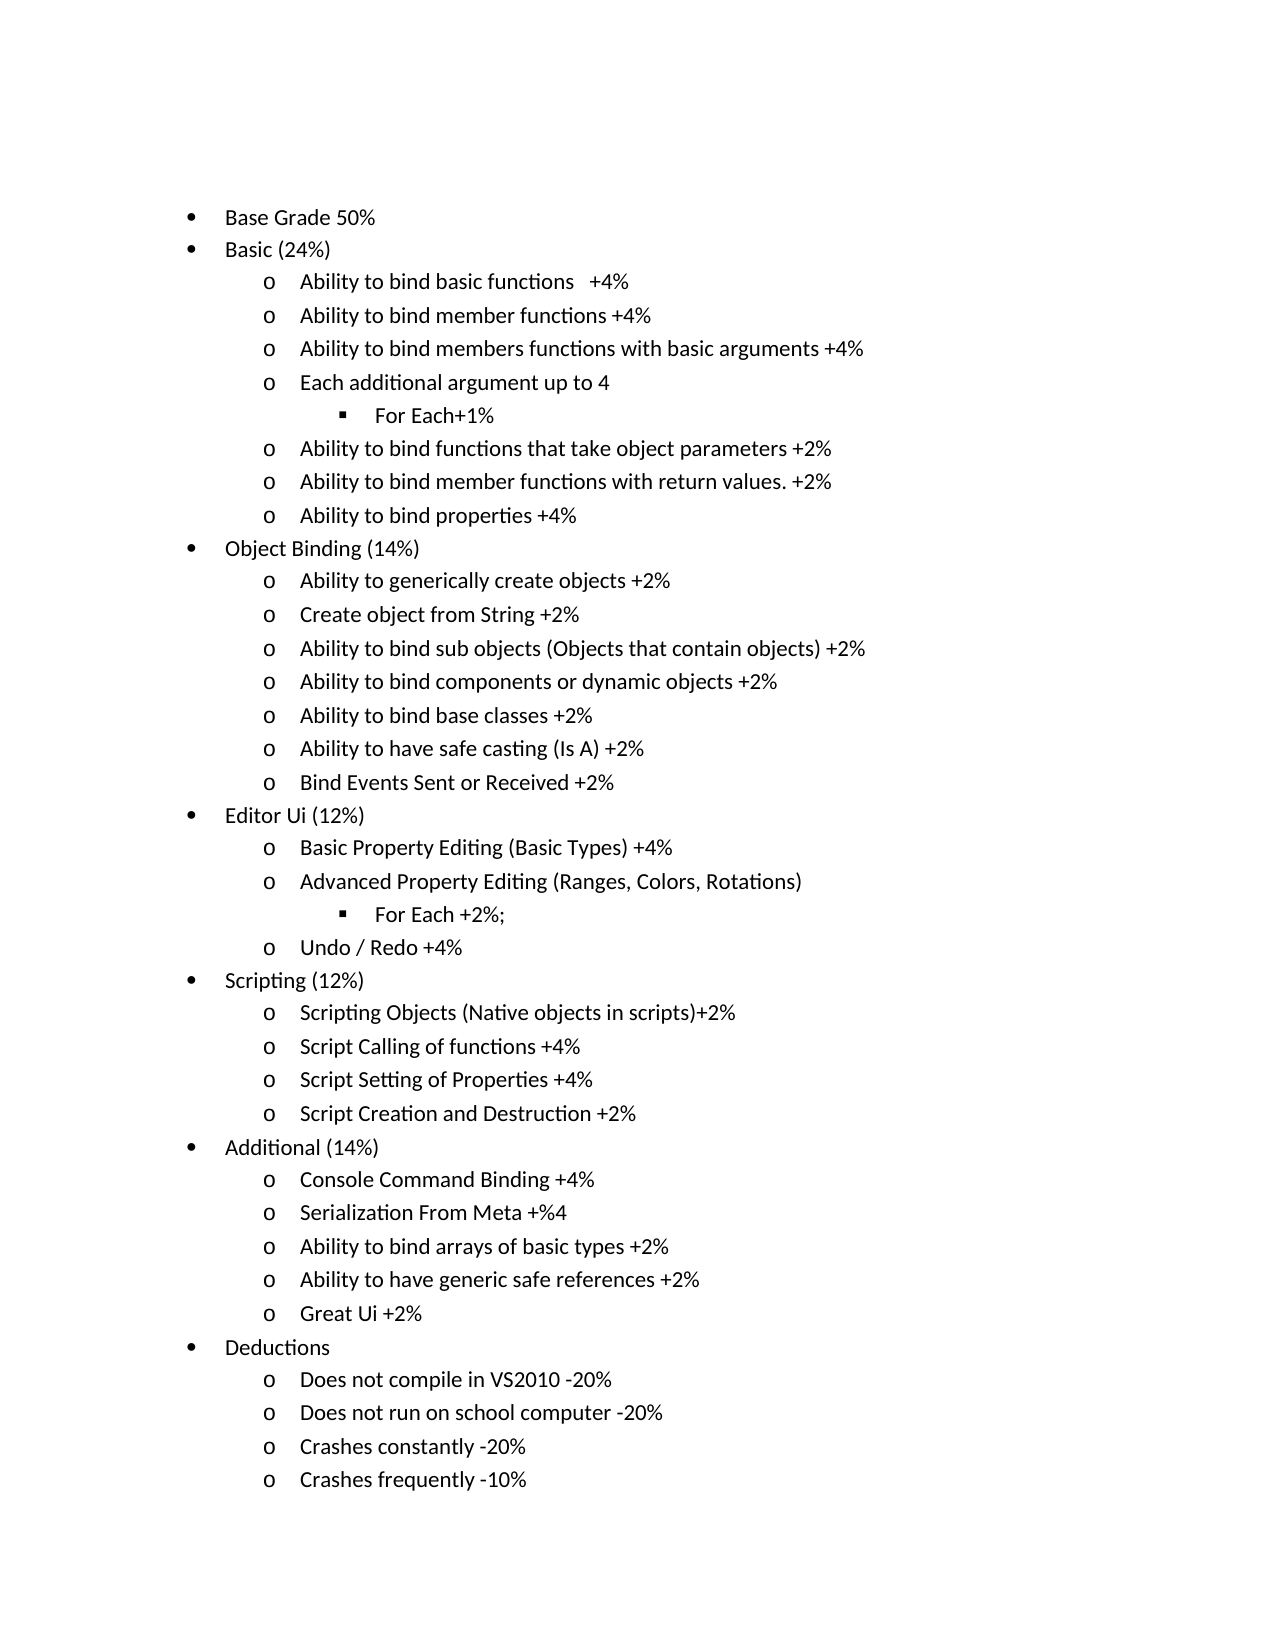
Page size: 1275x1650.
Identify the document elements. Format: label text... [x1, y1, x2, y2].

list Script Calling of functions +4% [262, 1032, 1125, 1061]
list Ability to bind sub objects (Objects that contain objects) +2% [262, 634, 1125, 663]
list Basic Property Editing (Basic Types) +4% [262, 833, 1125, 863]
list Ability to generically create objects +2% [262, 567, 1125, 596]
list Advanced Property Editing (Ranges, Colors, Rotations) [262, 867, 1125, 896]
list Serialization From Meta +%4 [262, 1198, 1125, 1228]
list Ability to bind properties +4% [262, 501, 1125, 530]
list Console Command Binding +4% [262, 1165, 1125, 1194]
list Scripting (12%) [187, 966, 1125, 994]
list Object Binding (14%) [187, 534, 1125, 562]
list Bind Events Sent or Received +2% [262, 768, 1125, 797]
list Ability to have safe casting (Is A) +2% [262, 734, 1125, 763]
list Editor Ui (12%) [187, 801, 1125, 829]
list Script Creation and Destruction +2% [262, 1099, 1125, 1128]
list Create object from String +2% [262, 600, 1125, 629]
list Does not run on school computer -20% [262, 1398, 1125, 1427]
list Ability to bind member functions +4% [262, 301, 1125, 330]
list Scripting Objects (Native objects in scripts)+2% [262, 998, 1125, 1028]
list Undo / Redo +4% [262, 933, 1125, 962]
list Does not compile in VS2010 -20% [262, 1365, 1125, 1394]
list Ability to bind functions that take object parameters +2% [262, 434, 1125, 463]
list Ability to bind member functions with return values. +2% [262, 467, 1125, 496]
list Ability to bind base classes +2% [262, 701, 1125, 730]
list Base Grade 50% [187, 203, 1125, 231]
list Basic (24%) [187, 235, 1125, 263]
list Ability to bind members functions with basic arguments +4% [262, 334, 1125, 364]
list Deductions [187, 1333, 1125, 1361]
list Great Ui +2% [262, 1299, 1125, 1328]
list Script Setting of Properties +4% [262, 1066, 1125, 1095]
list Ability to bind basic functions +4% [262, 267, 1125, 297]
list Ability to bind arrays of basic types +2% [262, 1232, 1125, 1261]
list Ability to bind components or dynamic objects +2% [262, 667, 1125, 696]
list Crashes frequently -10% [262, 1465, 1125, 1494]
list Additional (14%) [187, 1133, 1125, 1161]
list Ability to have generic safe references +2% [262, 1266, 1125, 1295]
list Each additional argument up to 4 [262, 368, 1125, 397]
list For Each +2%; [337, 901, 1125, 929]
list For Each+1% [337, 402, 1125, 429]
list Crashes constantly -20% [262, 1432, 1125, 1461]
